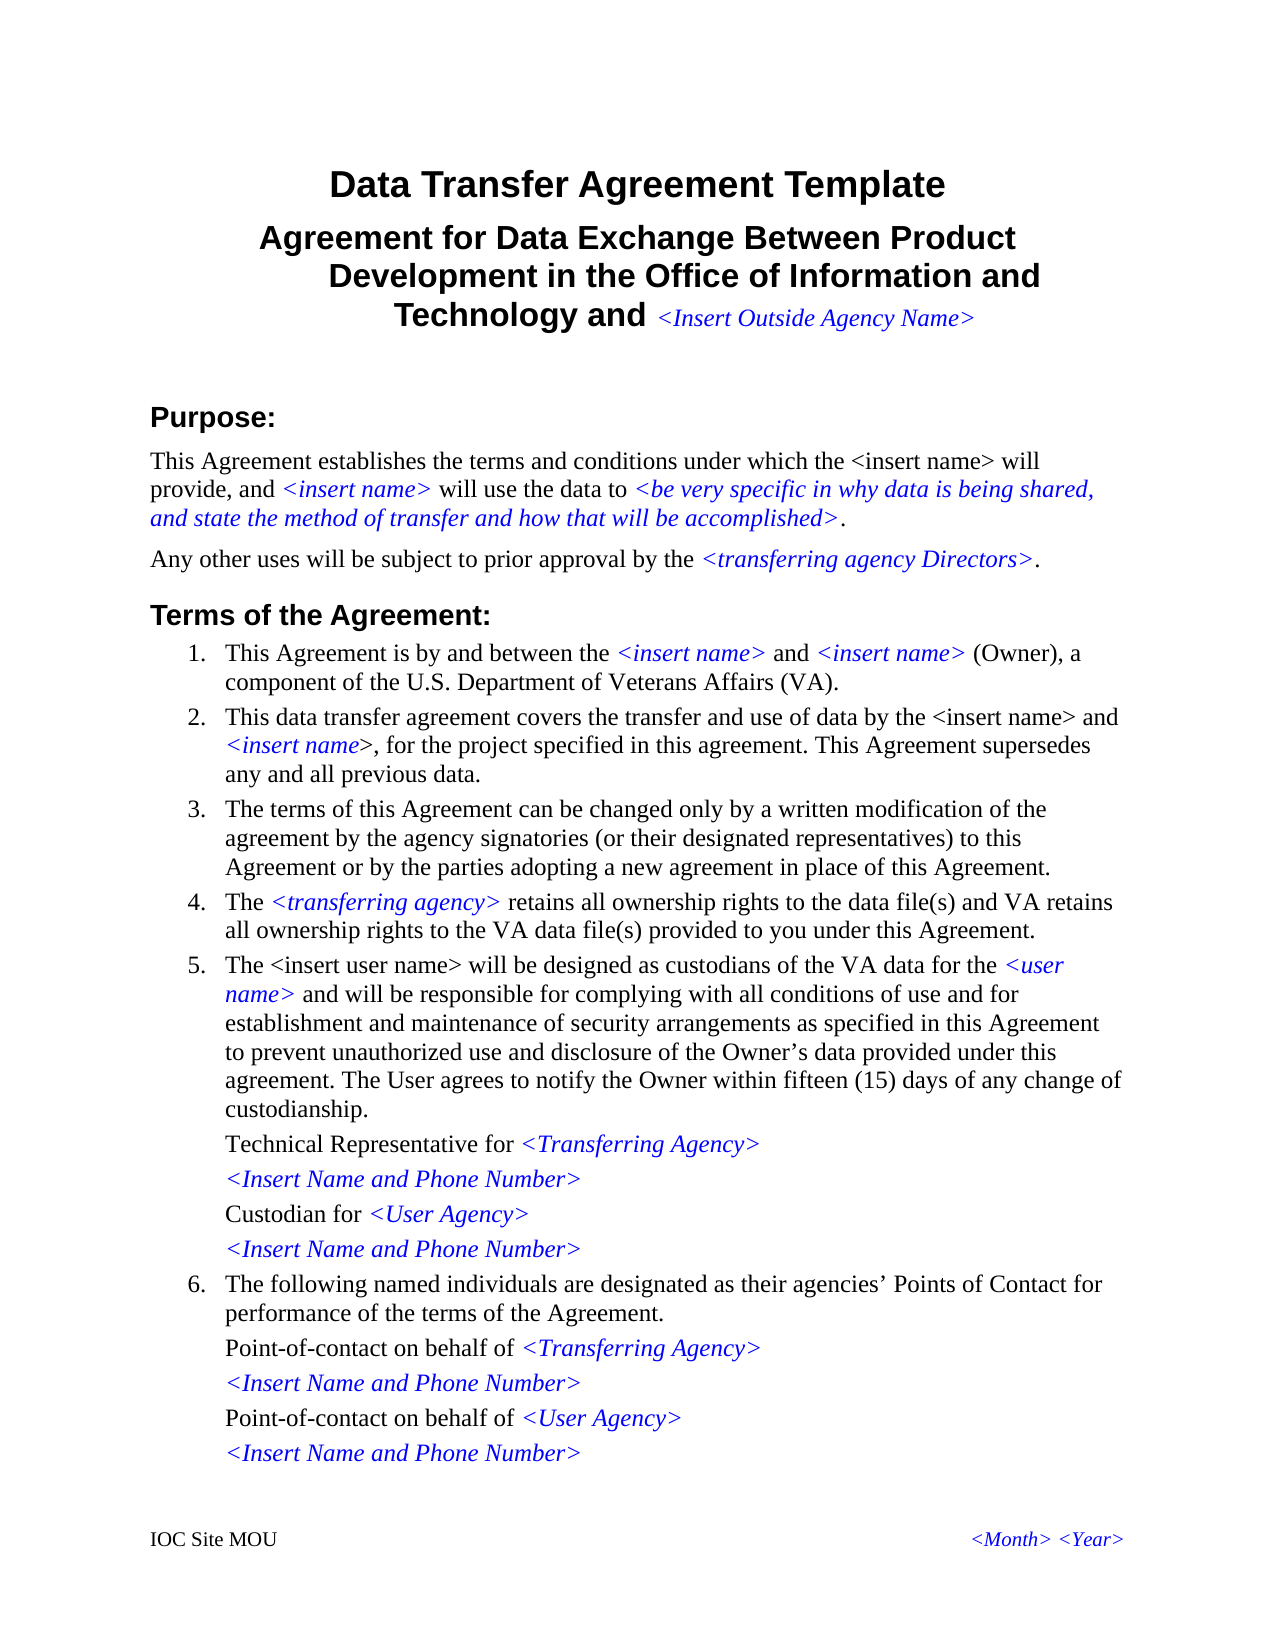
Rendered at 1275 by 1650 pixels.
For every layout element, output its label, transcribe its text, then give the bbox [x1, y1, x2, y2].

text The terms of this Agreement can be changed only by a written modification of the agreement by the agency signatories (or their designated representatives) to this Agreement or by the parties adopting a new agreement in place of this Agreement. [187, 794, 1125, 881]
text This Agreement establishes the terms and conditions under which the <insert name> will provide, and <insert name> will use the data to <be very specific in why data is being shared, and state the method of transfer and how that will be accomplished>. [150, 446, 1125, 532]
list <Insert Name and Phone Number> [225, 1164, 1125, 1193]
list <Insert Name and Phone Number> [225, 1234, 1125, 1263]
subtitle Terms of the Agreement: [150, 598, 1125, 632]
list <Insert Name and Phone Number> [225, 1368, 1125, 1397]
list <Insert Name and Phone Number> [225, 1438, 1125, 1467]
list Technical Representative for <Transferring Agency> [225, 1129, 1125, 1158]
text The <transferring agency> retains all ownership rights to the data file(s) and VA retains all ownership rights to the VA data file(s) provided to you under this Agreement. [187, 887, 1125, 944]
list This Agreement is by and between the <insert name> and <insert name> (Owner), a component of the U.S. Department of Veterans Affairs (VA). [187, 638, 1125, 696]
text This data transfer agreement covers the transfer and use of data by the <insert name> and <insert name>, for the project specified in this agreement. This Agreement supersedes any and all previous data. [187, 702, 1125, 788]
text Any other uses will be subject to prior approval by the <transferring agency Directors>. [150, 544, 1125, 573]
subtitle Purpose: [150, 400, 1125, 433]
list Point-of-contact on behalf of <User Agency> [225, 1403, 1125, 1432]
subtitle Data Transfer Agreement Template [150, 162, 1125, 206]
list Custodian for <User Agency> [225, 1199, 1125, 1228]
text The <insert user name> will be designed as custodians of the VA data for the <user name> and will be responsible for complying with all conditions of use and for establishment and maintenance of security arrangements as specified in this Agreement to prevent unauthorized use and disclosure of the Owner’s data provided under this agreement. The User agrees to notify the Owner within fifteen (15) days of any change of custodianship. [187, 951, 1125, 1123]
text The following named individuals are designated as their agencies’ Points of Contact for performance of the terms of the Agreement. [187, 1269, 1125, 1327]
list Point-of-contact on behalf of <Transferring Agency> [225, 1333, 1125, 1362]
subtitle Agreement for Data Exchange Between Product Development in the Office of Information and Technology and <Insert Outside Agency Name> [150, 218, 1125, 333]
